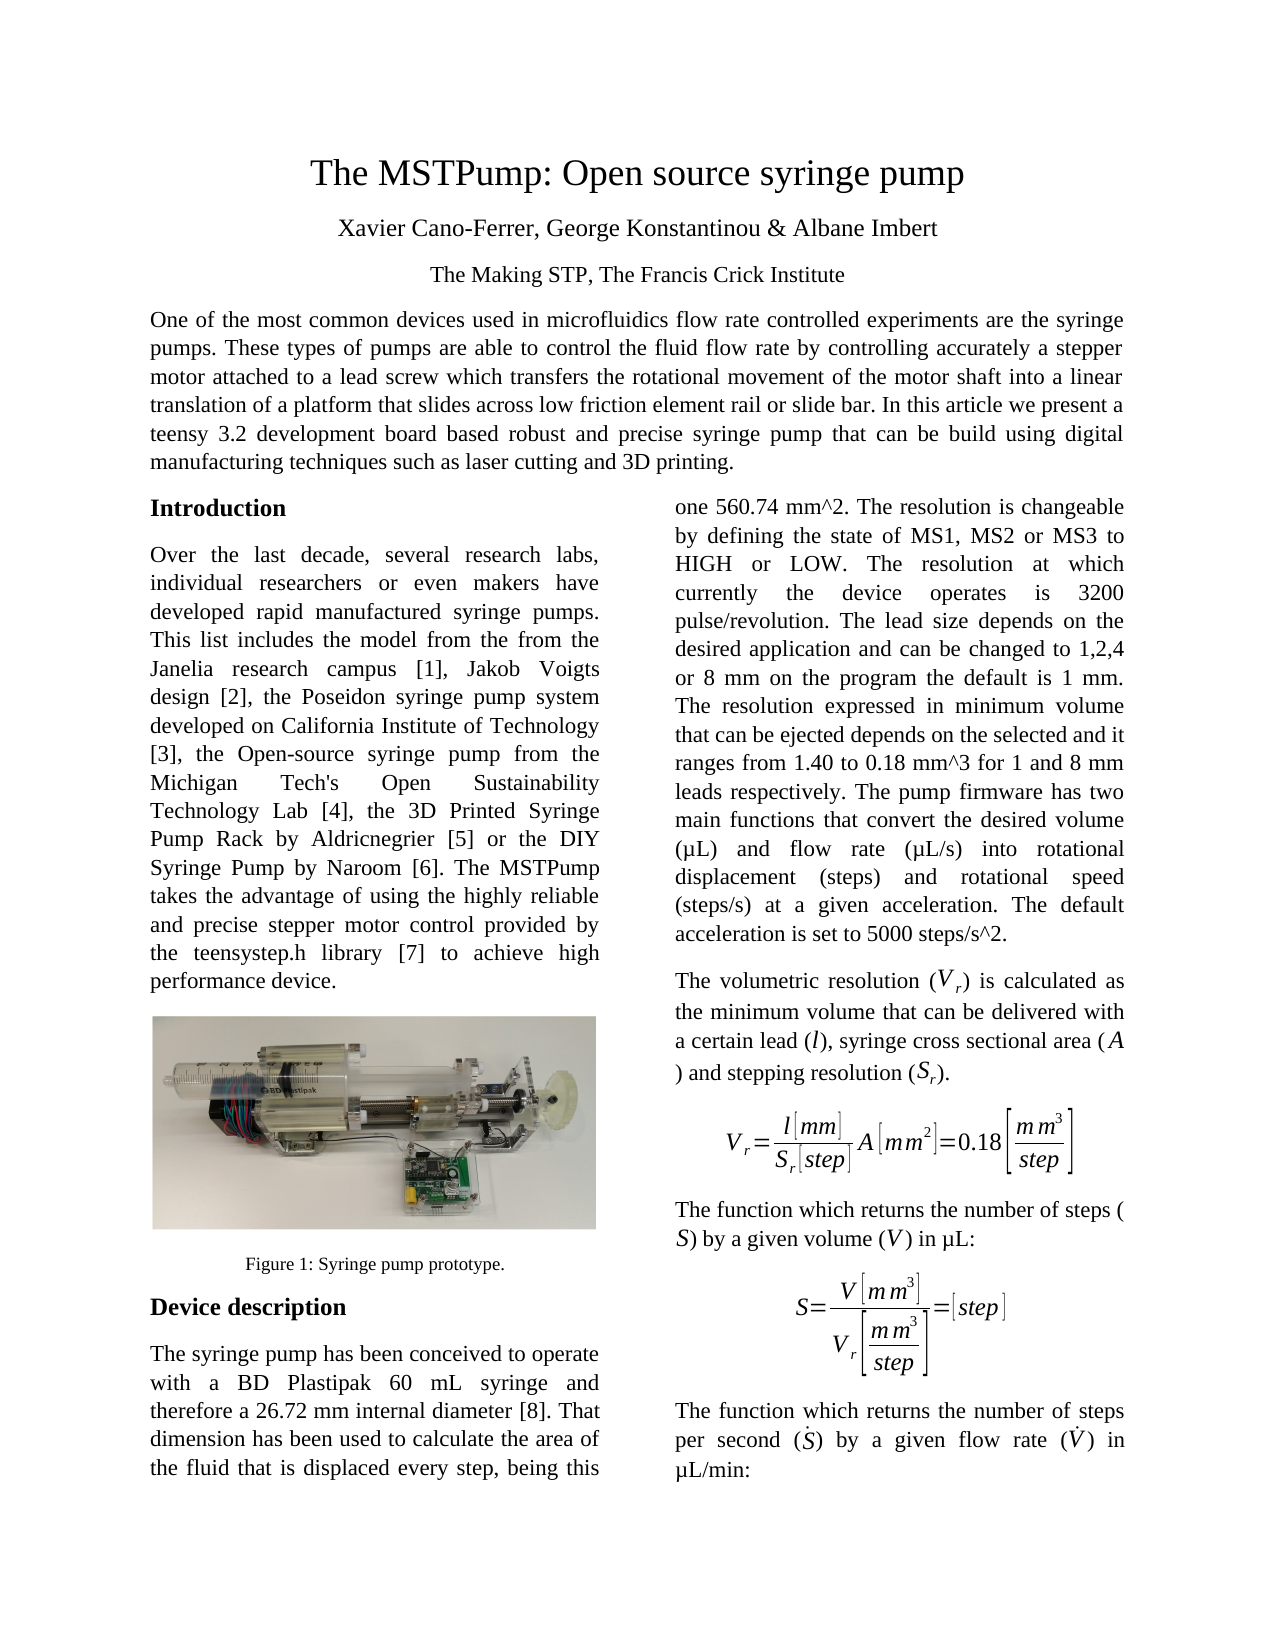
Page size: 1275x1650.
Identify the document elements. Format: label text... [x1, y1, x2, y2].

text The MSTPump: Open source syringe pump [150, 150, 1125, 193]
text Device description [150, 1292, 600, 1321]
text The Making STP, The Francis Crick Institute [150, 261, 1125, 287]
text The syringe pump has been conceived to operate with a BD Plastipak 60 mL syringe and therefore a 26.72 mm internal diameter. That dimension has been used to calculate the area of the fluid that is displaced every step, being this one 560.74 mm^2. The resolution is changeable by defining the state of MS1, MS2 or MS3 to HIGH or LOW. The resolution at which currently the device operates is 3200 pulse/revolution. The lead size depends on the desired application and can be changed to 1,2,4 or 8 mm on the program the default is 1 mm. The resolution expressed in minimum volume that can be ejected depends on the selected and it ranges from 1.40 to 0.18 mm^3 for 1 and 8 mm leads respectively. The pump firmware has two main functions that convert the desired volume (µL) and flow rate (µL/s) into rotational displacement (steps) and rotational speed (steps/s) at a given acceleration. The default acceleration is set to 5000 steps/s^2. [150, 1340, 600, 1480]
text The volumetric resolution () is calculated as the minimum volume that can be delivered with a certain lead (), syringe cross sectional area () and stepping resolution (). [675, 965, 1125, 1088]
text Introduction [150, 493, 600, 522]
text The function which returns the number of steps () by a given volume () in µL: [675, 1196, 1125, 1253]
text The syringe pump has been conceived to operate with a BD Plastipak 60 mL syringe and therefore a 26.72 mm internal diameter. That dimension has been used to calculate the area of the fluid that is displaced every step, being this one 560.74 mm^2. The resolution is changeable by defining the state of MS1, MS2 or MS3 to HIGH or LOW. The resolution at which currently the device operates is 3200 pulse/revolution. The lead size depends on the desired application and can be changed to 1,2,4 or 8 mm on the program the default is 1 mm. The resolution expressed in minimum volume that can be ejected depends on the selected and it ranges from 1.40 to 0.18 mm^3 for 1 and 8 mm leads respectively. The pump firmware has two main functions that convert the desired volume (µL) and flow rate (µL/s) into rotational displacement (steps) and rotational speed (steps/s) at a given acceleration. The default acceleration is set to 5000 steps/s^2. [675, 493, 1125, 946]
text The function which returns the number of steps per second () by a given flow rate () in µL/min: [675, 1397, 1125, 1482]
text Figure 1: Syringe pump prototype. [150, 1253, 600, 1274]
text One of the most common devices used in microfluidics flow rate controlled experiments are the syringe pumps. These types of pumps are able to control the fluid flow rate by controlling accurately a stepper motor attached to a lead screw which transfers the rotational movement of the motor shaft into a linear translation of a platform that slides across low friction element rail or slide bar. In this article we present a teensy 3.2 development board based robust and precise syringe pump that can be build using digital manufacturing techniques such as laser cutting and 3D printing. [150, 306, 1125, 474]
picture [150, 1012, 600, 1234]
text Xavier Cano-Ferrer, George Konstantinou & Albane Imbert [150, 213, 1125, 242]
text Over the last decade, several research labs, individual researchers or even makers have developed rapid manufactured syringe pumps. This list includes the model from the from the Janelia research campus , Jakob Voigts design , the Poseidon syringe pump system developed on California Institute of Technology , the Open-source syringe pump from the Michigan Tech's Open Sustainability Technology Lab , the 3D Printed Syringe Pump Rack by Aldricnegrier or the DIY Syringe Pump by Naroom . The MSTPump takes the advantage of using the highly reliable and precise stepper motor control provided by the teensystep.h library to achieve high performance device. [150, 541, 600, 994]
